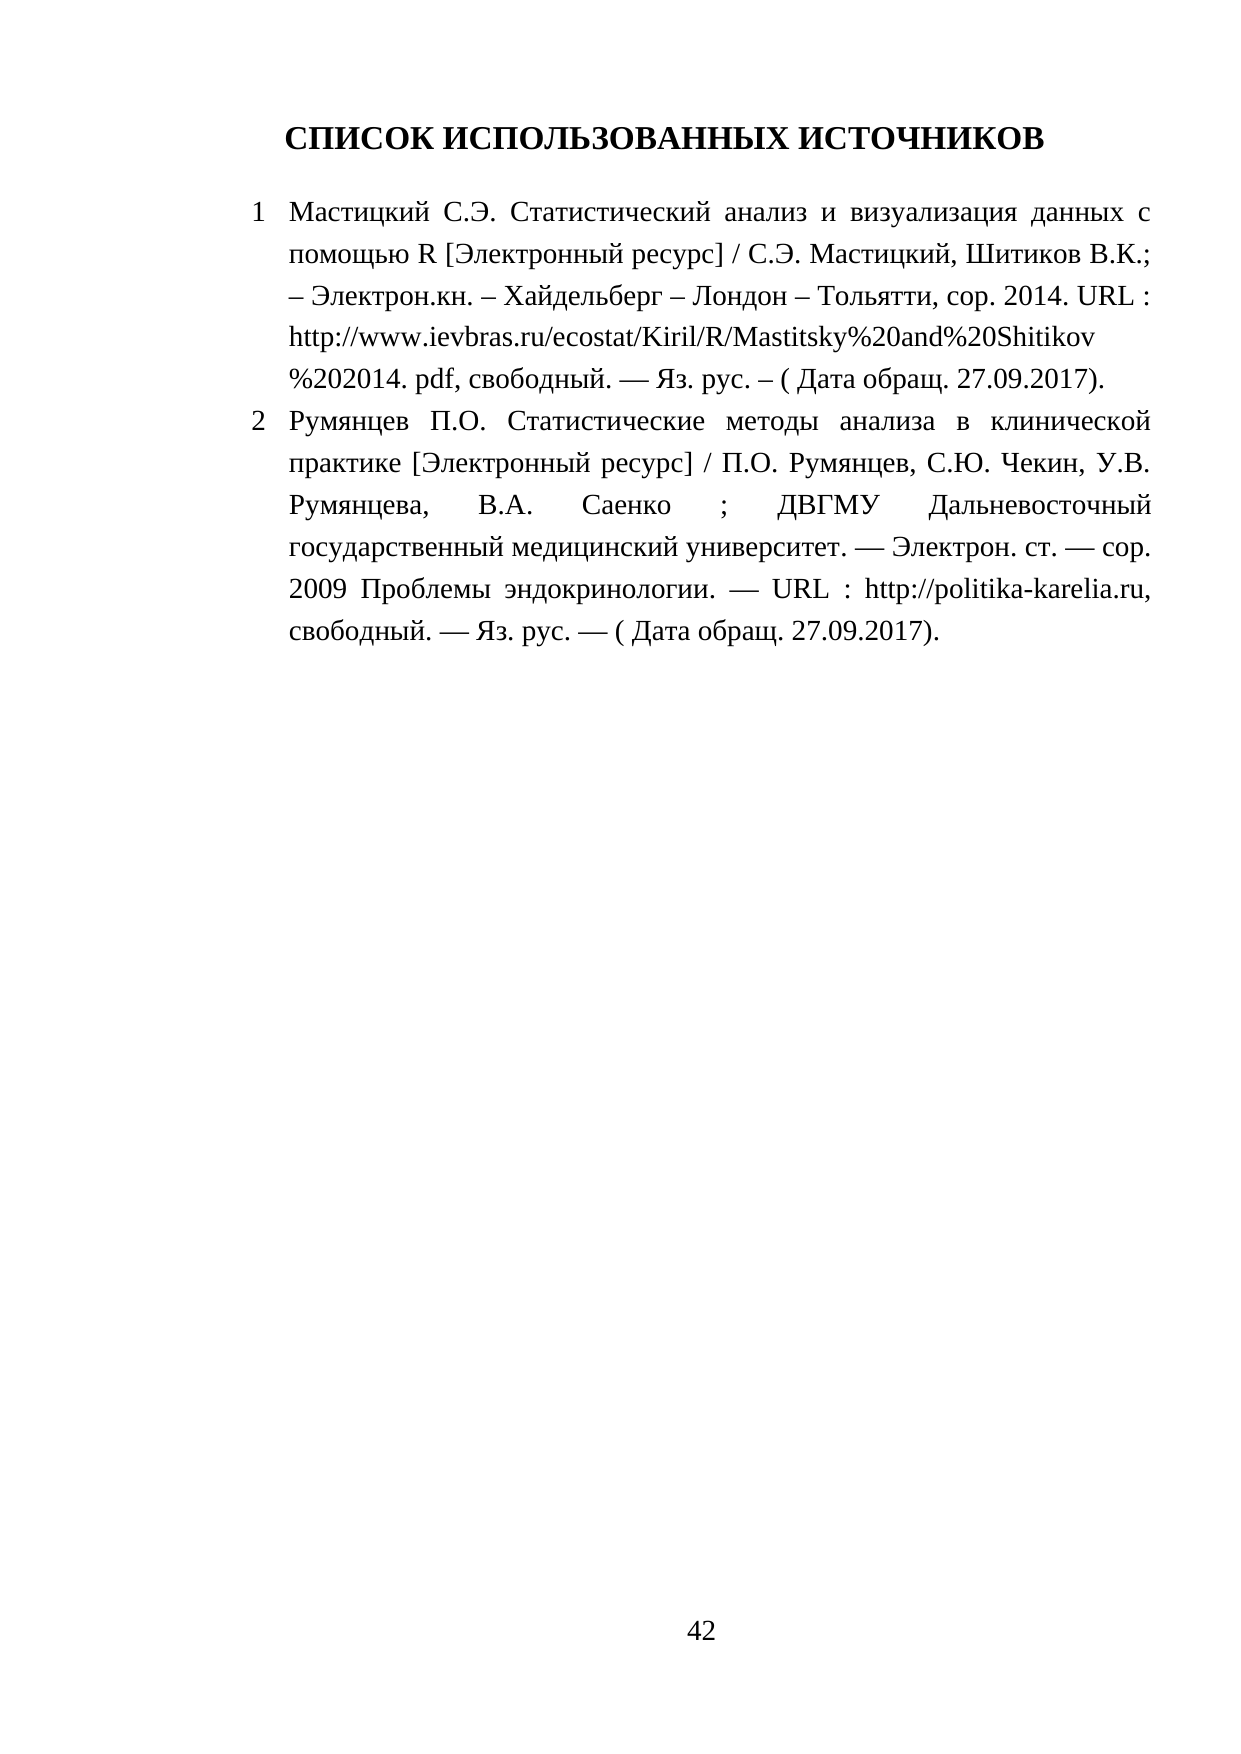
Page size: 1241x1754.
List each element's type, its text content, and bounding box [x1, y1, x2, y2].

list Мастицкий С.Э. Статистический анализ и визуализация данных с помощью R [Электронный ресурс] / С.Э. Мастицкий, Шитиков В.К.; – Электрон.кн. – Хайдельберг – Лондон – Тольятти, сор. 2014. URL : http://www.ievbras.ru/ecostat/Kiril/R/Mastitsky%20and%20Shitikov%202014. pdf, свободный. — Яз. рус. – ( Дата обращ. 27.09.2017). [251, 194, 1152, 395]
text СПИСОК ИСПОЛЬЗОВАННЫХ ИСТОЧНИКОВ [177, 118, 1152, 156]
list Румянцев П.О. Статистические методы анализа в клинической практике [Электронный ресурс] / П.О. Румянцев, С.Ю. Чекин, У.В. Румянцева, В.А. Саенко ; ДВГМУ Дальневосточный государственный медицинский университет. — Электрон. ст. — cop. 2009 Проблемы эндокринологии. — URL : http://politika-karelia.ru, свободный. — Яз. рус. — ( Дата обращ. 27.09.2017). [251, 403, 1152, 646]
